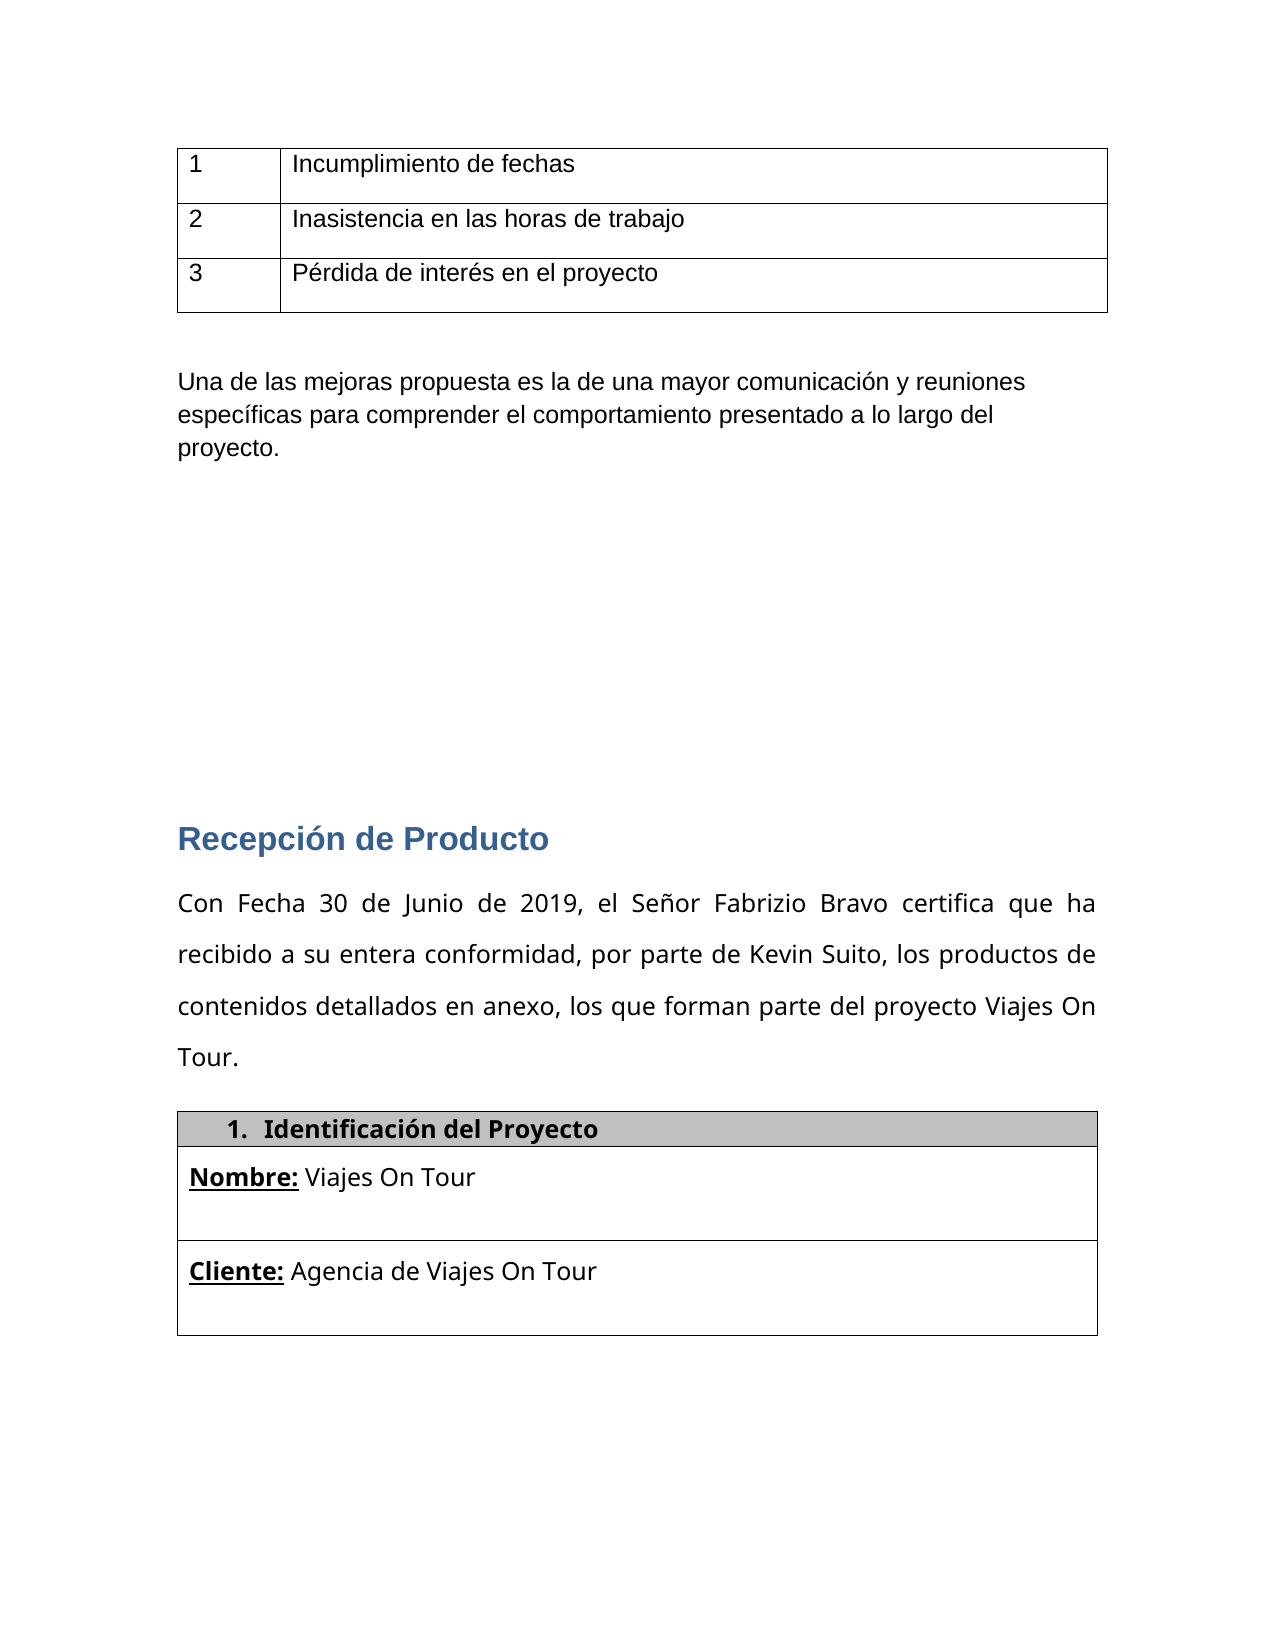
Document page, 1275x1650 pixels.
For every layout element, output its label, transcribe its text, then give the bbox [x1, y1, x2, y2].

table_cell 2 [178, 204, 280, 257]
text Una de las mejoras propuesta es la de una mayor comunicación y reuniones específicas para comprender el comportamiento presentado a lo largo del proyecto. [177, 367, 1098, 462]
table_header Identificación del Proyecto [178, 1112, 1097, 1146]
text Con Fecha 30 de Junio de 2019, el Señor Fabrizio Bravo certifica que ha recibido a su entera conformidad, por parte de Kevin Suito, los productos de contenidos detallados en anexo, los que forman parte del proyecto Viajes On Tour. [177, 886, 1098, 1073]
table_cell Incumplimiento de fechas [281, 149, 1107, 202]
subtitle Recepción de Producto [177, 818, 1098, 857]
table_cell Nombre: Viajes On Tour [178, 1147, 1097, 1240]
table_cell 1 [178, 149, 280, 202]
table_cell Inasistencia en las horas de trabajo [281, 204, 1107, 257]
table_cell Cliente: Agencia de Viajes On Tour [178, 1241, 1097, 1334]
table_cell 3 [178, 259, 280, 312]
table_cell Pérdida de interés en el proyecto [281, 259, 1107, 312]
